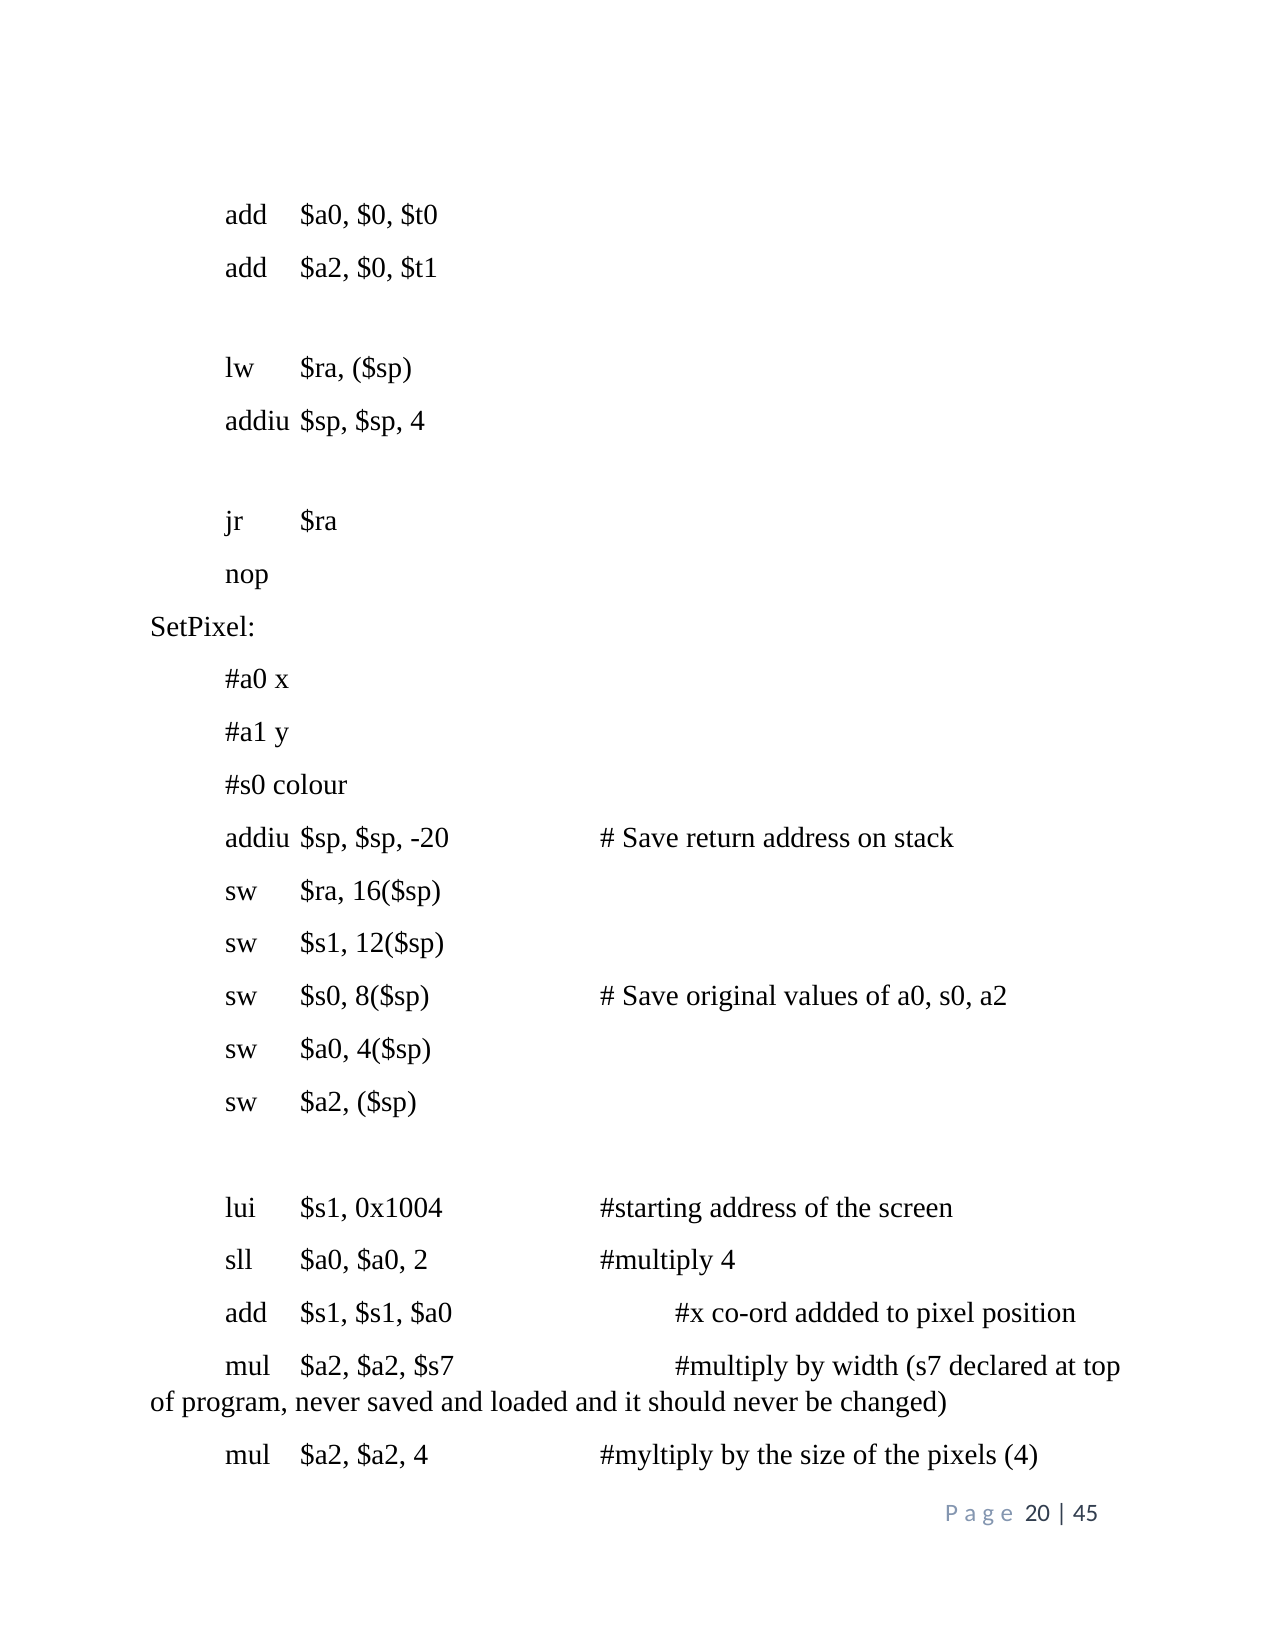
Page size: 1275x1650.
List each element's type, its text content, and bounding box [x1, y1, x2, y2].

text add $a2, $0, $t1 [150, 250, 1125, 284]
text lw $ra, ($sp) [150, 350, 1125, 384]
text #a1 y [150, 714, 1125, 748]
text sw $s0, 8($sp) # Save original values of a0, s0, a2 [150, 978, 1125, 1012]
text addiu $sp, $sp, 4 [150, 403, 1125, 437]
text mul $a2, $a2, $s7 #multiply by width (s7 declared at top of program, never saved and loaded and it should never be changed) [150, 1348, 1125, 1418]
text add $a0, $0, $t0 [150, 197, 1125, 231]
text sw $a2, ($sp) [150, 1084, 1125, 1118]
text addiu $sp, $sp, -20 # Save return address on stack [150, 820, 1125, 853]
text sw $a0, 4($sp) [150, 1031, 1125, 1065]
text #a0 x [150, 662, 1125, 695]
text SetPixel: [150, 609, 1125, 642]
text sw $s1, 12($sp) [150, 926, 1125, 959]
text jr $ra [150, 503, 1125, 537]
text sll $a0, $a0, 2 #multiply 4 [150, 1242, 1125, 1276]
text #s0 colour [150, 767, 1125, 801]
text lui $s1, 0x1004 #starting address of the screen [150, 1190, 1125, 1223]
text add $s1, $s1, $a0 #x co-ord addded to pixel position [150, 1295, 1125, 1329]
text sw $ra, 16($sp) [150, 873, 1125, 906]
text mul $a2, $a2, 4 #myltiply by the size of the pixels (4) [150, 1437, 1125, 1471]
text nop [150, 556, 1125, 589]
